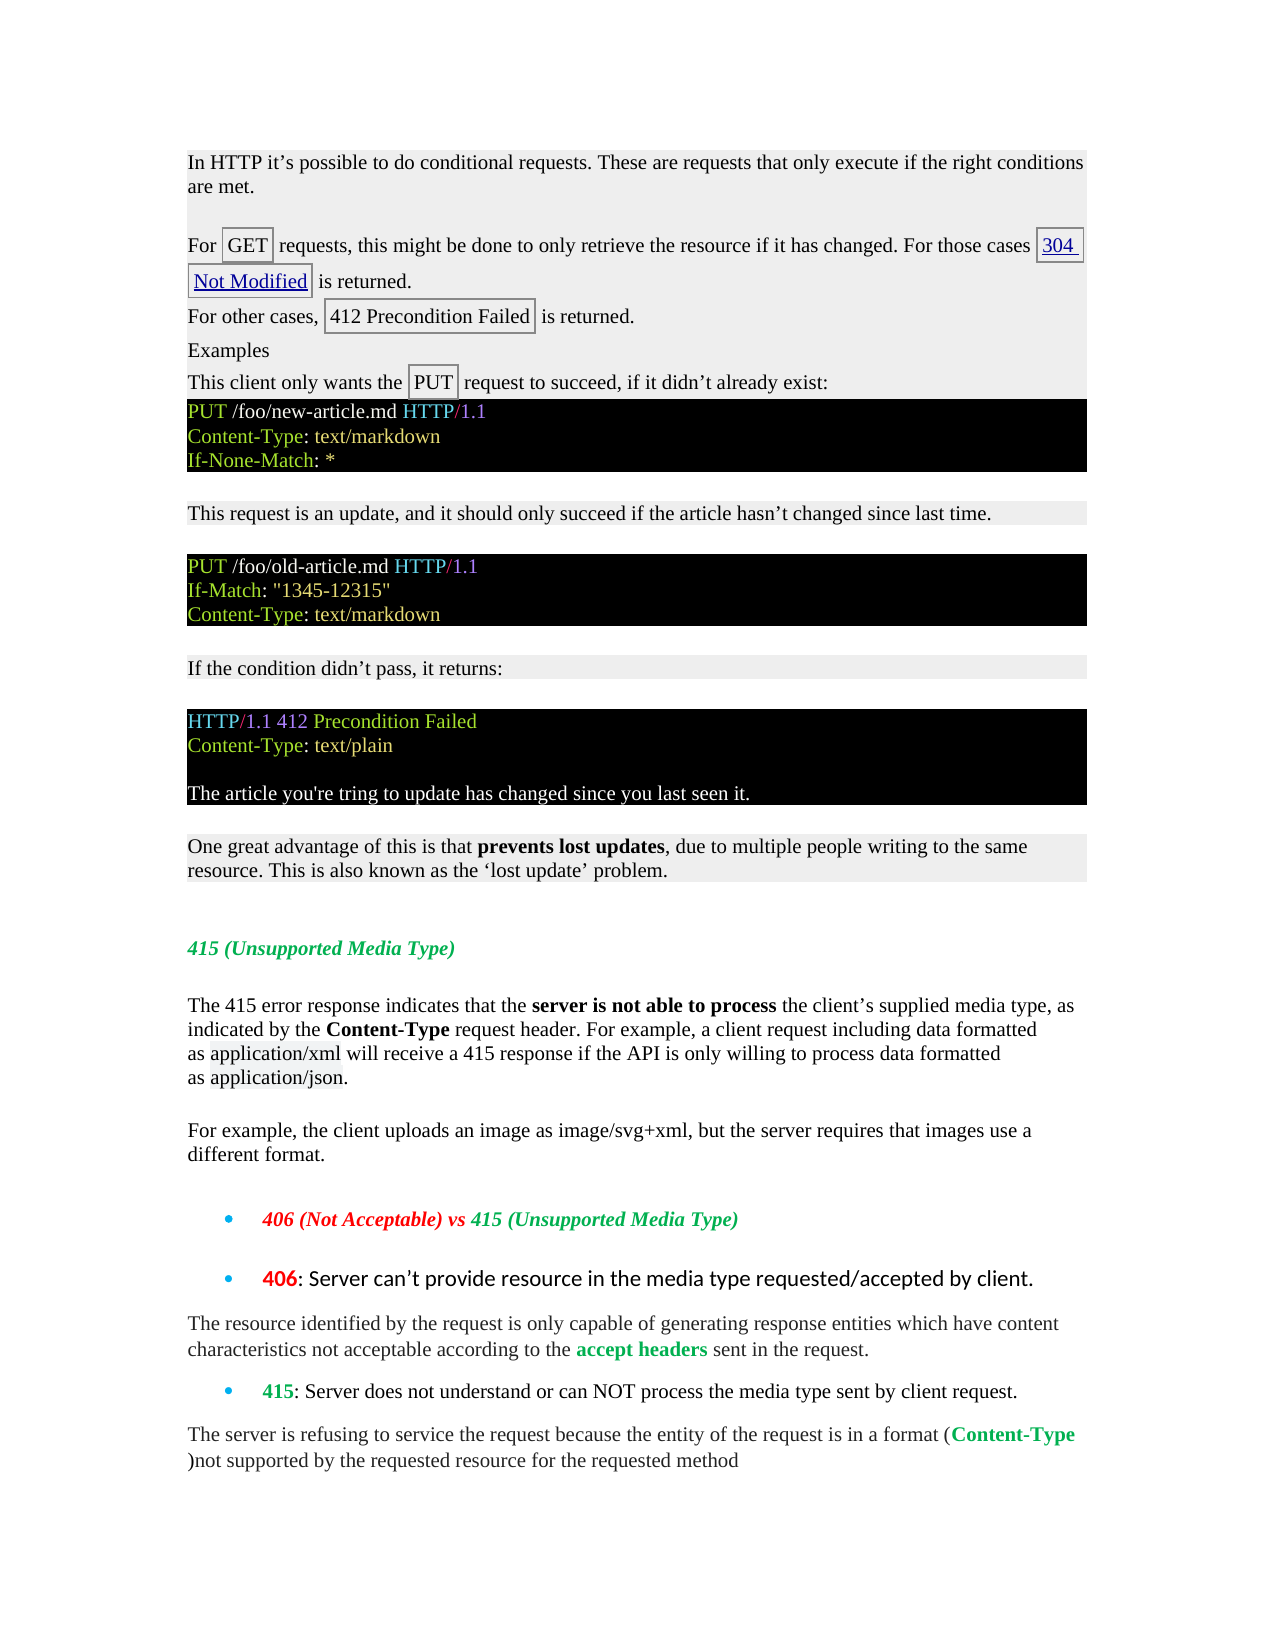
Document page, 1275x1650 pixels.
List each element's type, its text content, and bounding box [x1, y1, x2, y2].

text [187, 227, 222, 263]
subtitle 406 (Not Acceptable) vs 415 (Unsupported Media Type) [225, 1207, 1087, 1231]
text This request is an update, and it should only succeed if the article hasn’t changed since last time. [187, 501, 1087, 525]
text If-None-Match: * [187, 448, 1087, 472]
text PUT /foo/new-article.md HTTP/1.1 [187, 399, 1087, 423]
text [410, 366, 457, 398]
text PUT /foo/old-article.md HTTP/1.1 [187, 554, 1087, 578]
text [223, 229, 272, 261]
text If the condition didn’t pass, it returns: [187, 655, 1087, 679]
text If-Match: "1345-12315" [187, 578, 1087, 602]
text Content-Type: text/markdown [187, 423, 1087, 448]
text For other cases, 412 Precondition Failed is returned. [536, 298, 1087, 334]
text For other cases, 412 Precondition Failed is returned. [326, 300, 534, 332]
text The resource identified by the request is only capable of generating response entities which have content characteristics not acceptable according to the accept headers sent in the request. [187, 1311, 1087, 1361]
subtitle 415 (Unsupported Media Type) [187, 935, 1087, 959]
text The server is refusing to service the request because the entity of the request is in a format (Content-Type )not supported by the requested resource for the requested method [187, 1422, 1087, 1472]
subtitle Examples [187, 338, 1087, 362]
text For other cases, 412 Precondition Failed is returned. [187, 298, 324, 334]
text Content-Type: text/plain [187, 733, 1087, 757]
text This client only wants the PUT request to succeed, if it didn’t already exist: [187, 364, 408, 399]
list 415: Server does not understand or can NOT process the media type sent by client request. [225, 1379, 1087, 1403]
text HTTP/1.1 412 Precondition Failed [187, 709, 1087, 733]
text In HTTP it’s possible to do conditional requests. These are requests that only execute if the right conditions are met. [187, 150, 1087, 198]
text For GET requests, this might be done to only retrieve the resource if it has changed. For those cases 304 Not Modified is returned. [274, 227, 1087, 298]
text For example, the client uploads an image as image/svg+xml, but the server requires that images use a different format. [187, 1118, 1087, 1166]
text Content-Type: text/markdown [187, 602, 1087, 626]
text This client only wants the PUT request to succeed, if it didn’t already exist: [459, 364, 1087, 399]
text The 415 error response indicates that the server is not able to process the client’s supplied media type, as indicated by the Content-Type request header. For example, a client request including data formatted as application/xml will receive a 415 response if the API is only willing to process data formatted as application/json. [187, 993, 1087, 1089]
text The article you're tring to update has changed since you last seen it. [187, 781, 1087, 805]
text One great advantage of this is that prevents lost updates, due to multiple people writing to the same resource. This is also known as the ‘lost update’ problem. [187, 834, 1087, 882]
list 406: Server can’t provide resource in the media type requested/accepted by client. [225, 1264, 1087, 1292]
